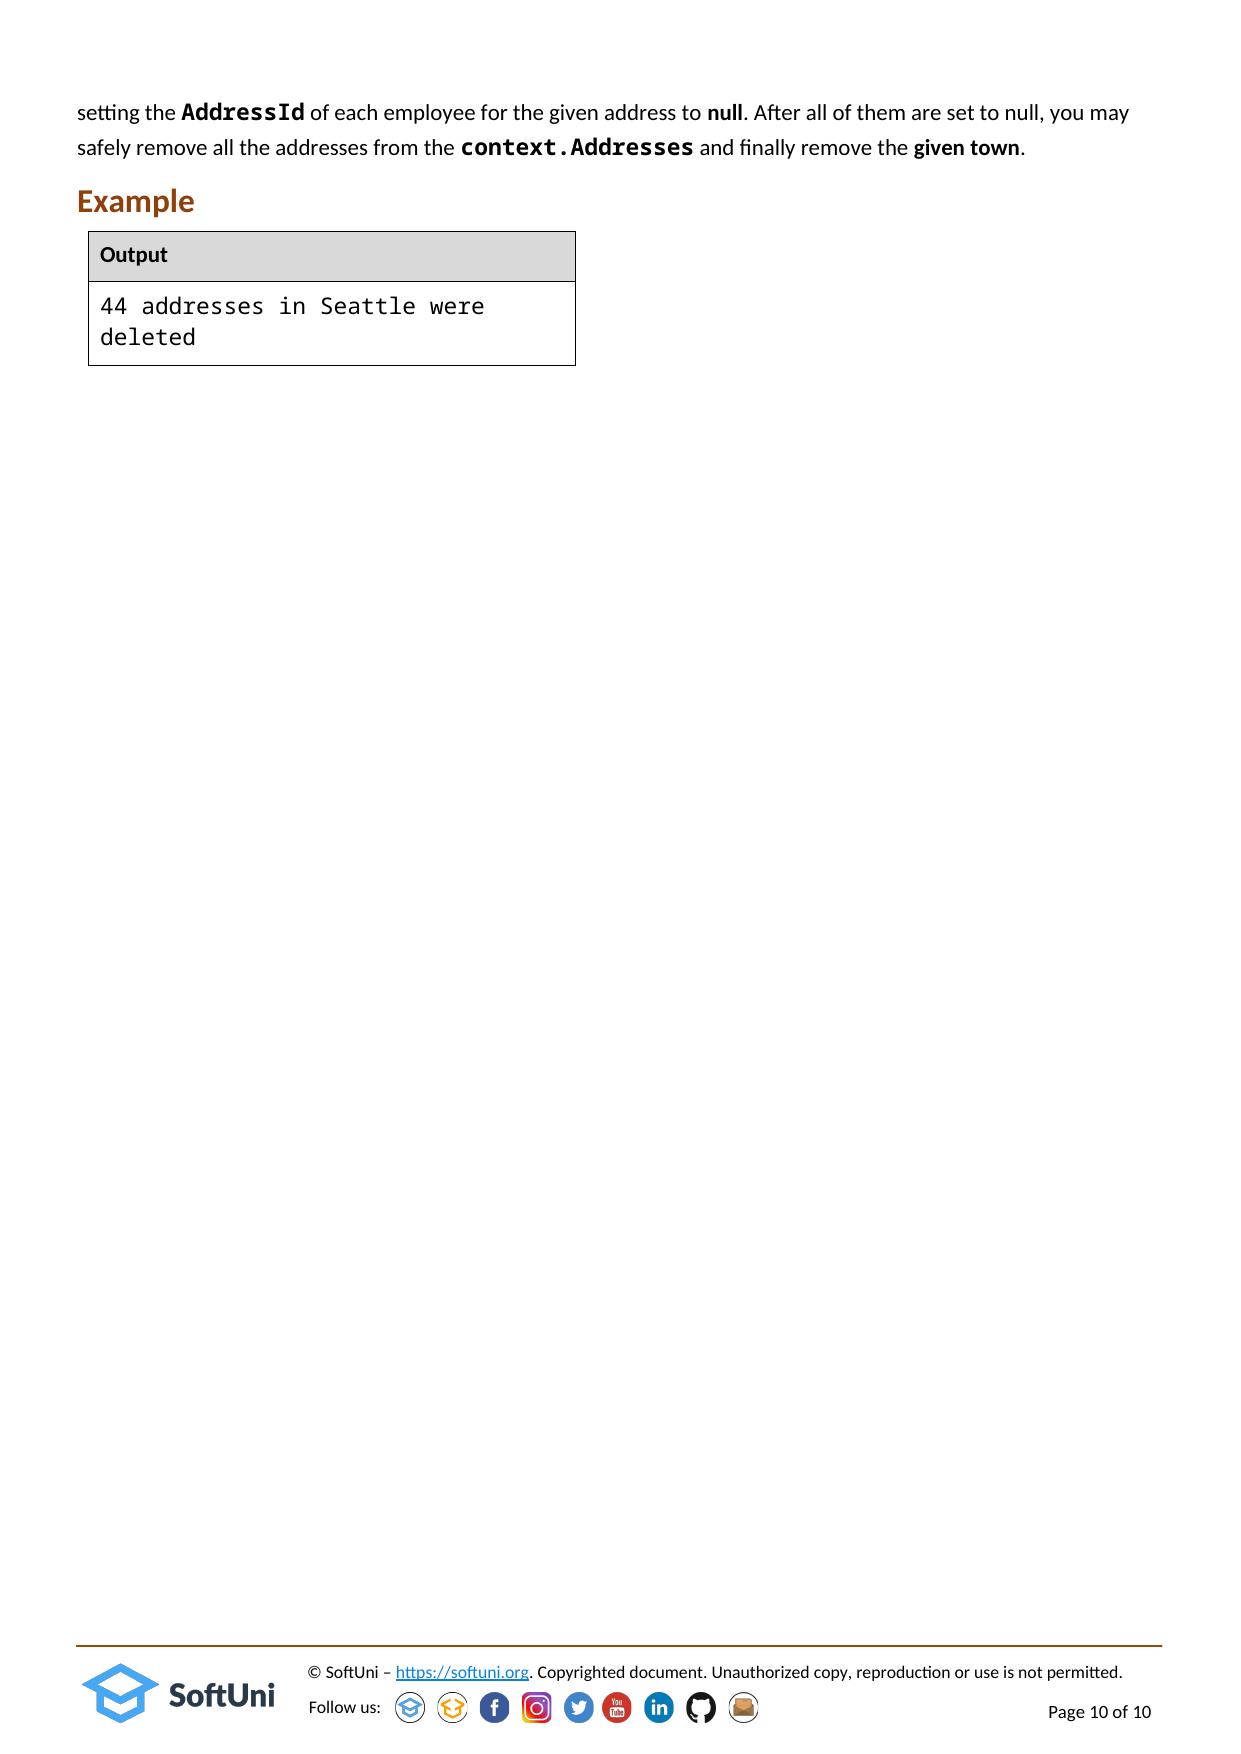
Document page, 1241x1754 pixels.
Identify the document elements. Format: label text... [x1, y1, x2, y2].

picture [564, 1692, 594, 1723]
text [77, 95, 1163, 163]
picture [686, 1692, 716, 1723]
picture [644, 1714, 653, 1723]
subtitle Example [77, 180, 1163, 221]
picture [479, 1692, 510, 1723]
table_cell 44 addresses in Seattle were deleted [89, 282, 575, 365]
table_header Output [89, 232, 575, 281]
picture [728, 1692, 759, 1723]
picture [644, 1692, 653, 1701]
picture [658, 1705, 667, 1714]
picture [437, 1692, 468, 1723]
picture [602, 1692, 632, 1723]
picture [395, 1692, 425, 1723]
picture [522, 1692, 552, 1723]
picture [665, 1714, 674, 1723]
picture [665, 1692, 674, 1701]
picture [75, 1658, 281, 1729]
